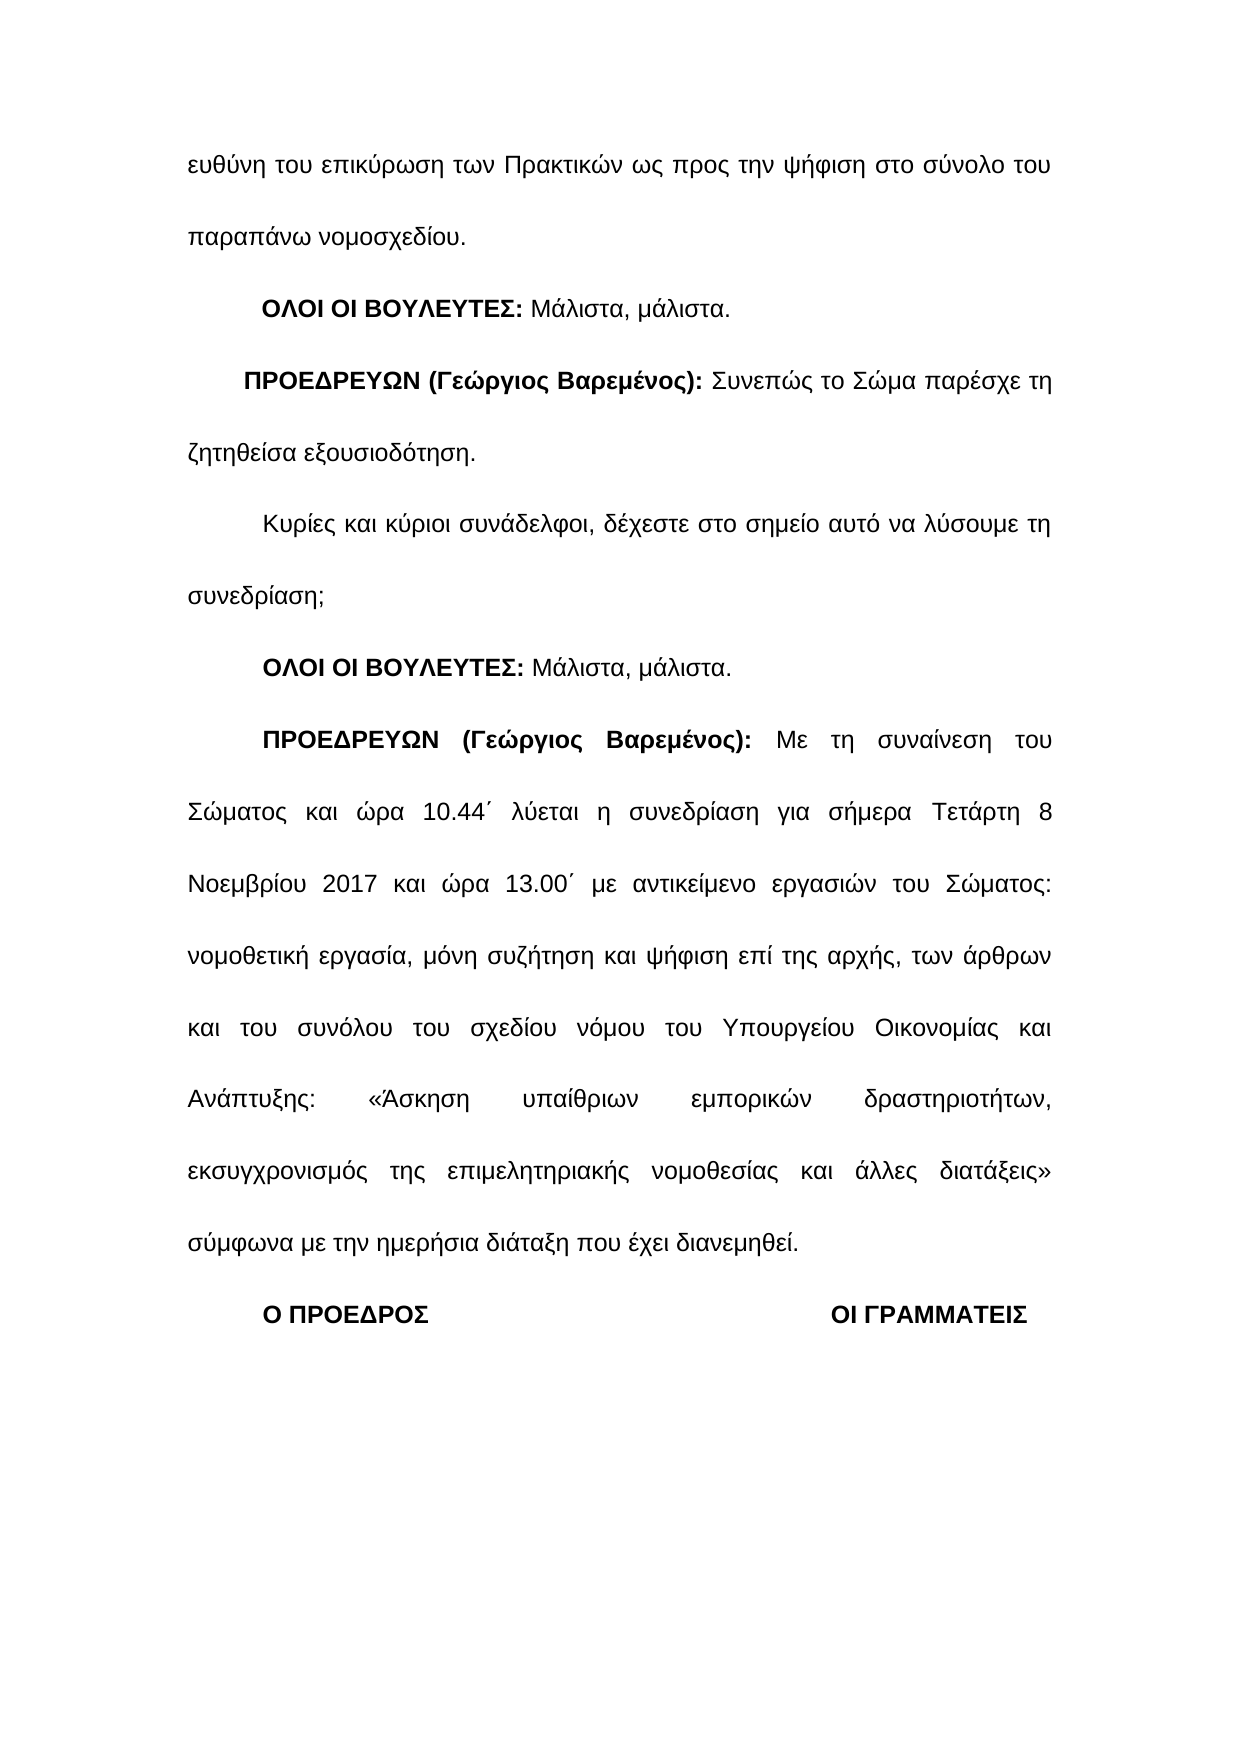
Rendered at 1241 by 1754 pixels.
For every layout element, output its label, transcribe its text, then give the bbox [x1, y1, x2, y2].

text ΟΛΟΙ ΟΙ ΒΟΥΛΕΥΤΕΣ: Μάλιστα, μάλιστα. [187, 653, 1053, 682]
text Κυρίες και κύριοι συνάδελφοι, δέχεστε στο σημείο αυτό να λύσουμε τη συνεδρίαση; [187, 509, 1053, 610]
text ΟΛΟΙ ΟΙ ΒΟΥΛΕΥΤΕΣ: Μάλιστα, μάλιστα. [187, 294, 1053, 322]
text Ο ΠΡΟΕΔΡΟΣ ΟΙ ΓΡΑΜΜΑΤΕΙΣ [262, 1300, 1053, 1329]
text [187, 150, 1053, 251]
text ΠΡΟΕΔΡΕΥΩΝ (Γεώργιος Βαρεμένος): Με τη συναίνεση του Σώματος και ώρα 10.44΄ λύεται η συνεδρίαση για σήμερα Τετάρτη 8 Νοεμβρίου 2017 και ώρα 13.00΄ με αντικείμενο εργασιών του Σώματος: νομοθετική εργασία, μόνη συζήτηση και ψήφιση επί της αρχής, των άρθρων και του συνόλου του σχεδίου νόμου του Υπουργείου Οικονομίας και Ανάπτυξης: «Άσκηση υπαίθριων εμπορικών δραστηριοτήτων, εκσυγχρονισμός της επιμελητηριακής νομοθεσίας και άλλες διατάξεις» σύμφωνα με την ημερήσια διάταξη που έχει διανεμηθεί. [187, 725, 1053, 1257]
text ΠΡΟΕΔΡΕΥΩΝ (Γεώργιος Βαρεμένος): Συνεπώς το Σώμα παρέσχε τη ζητηθείσα εξουσιοδότηση. [187, 366, 1053, 466]
